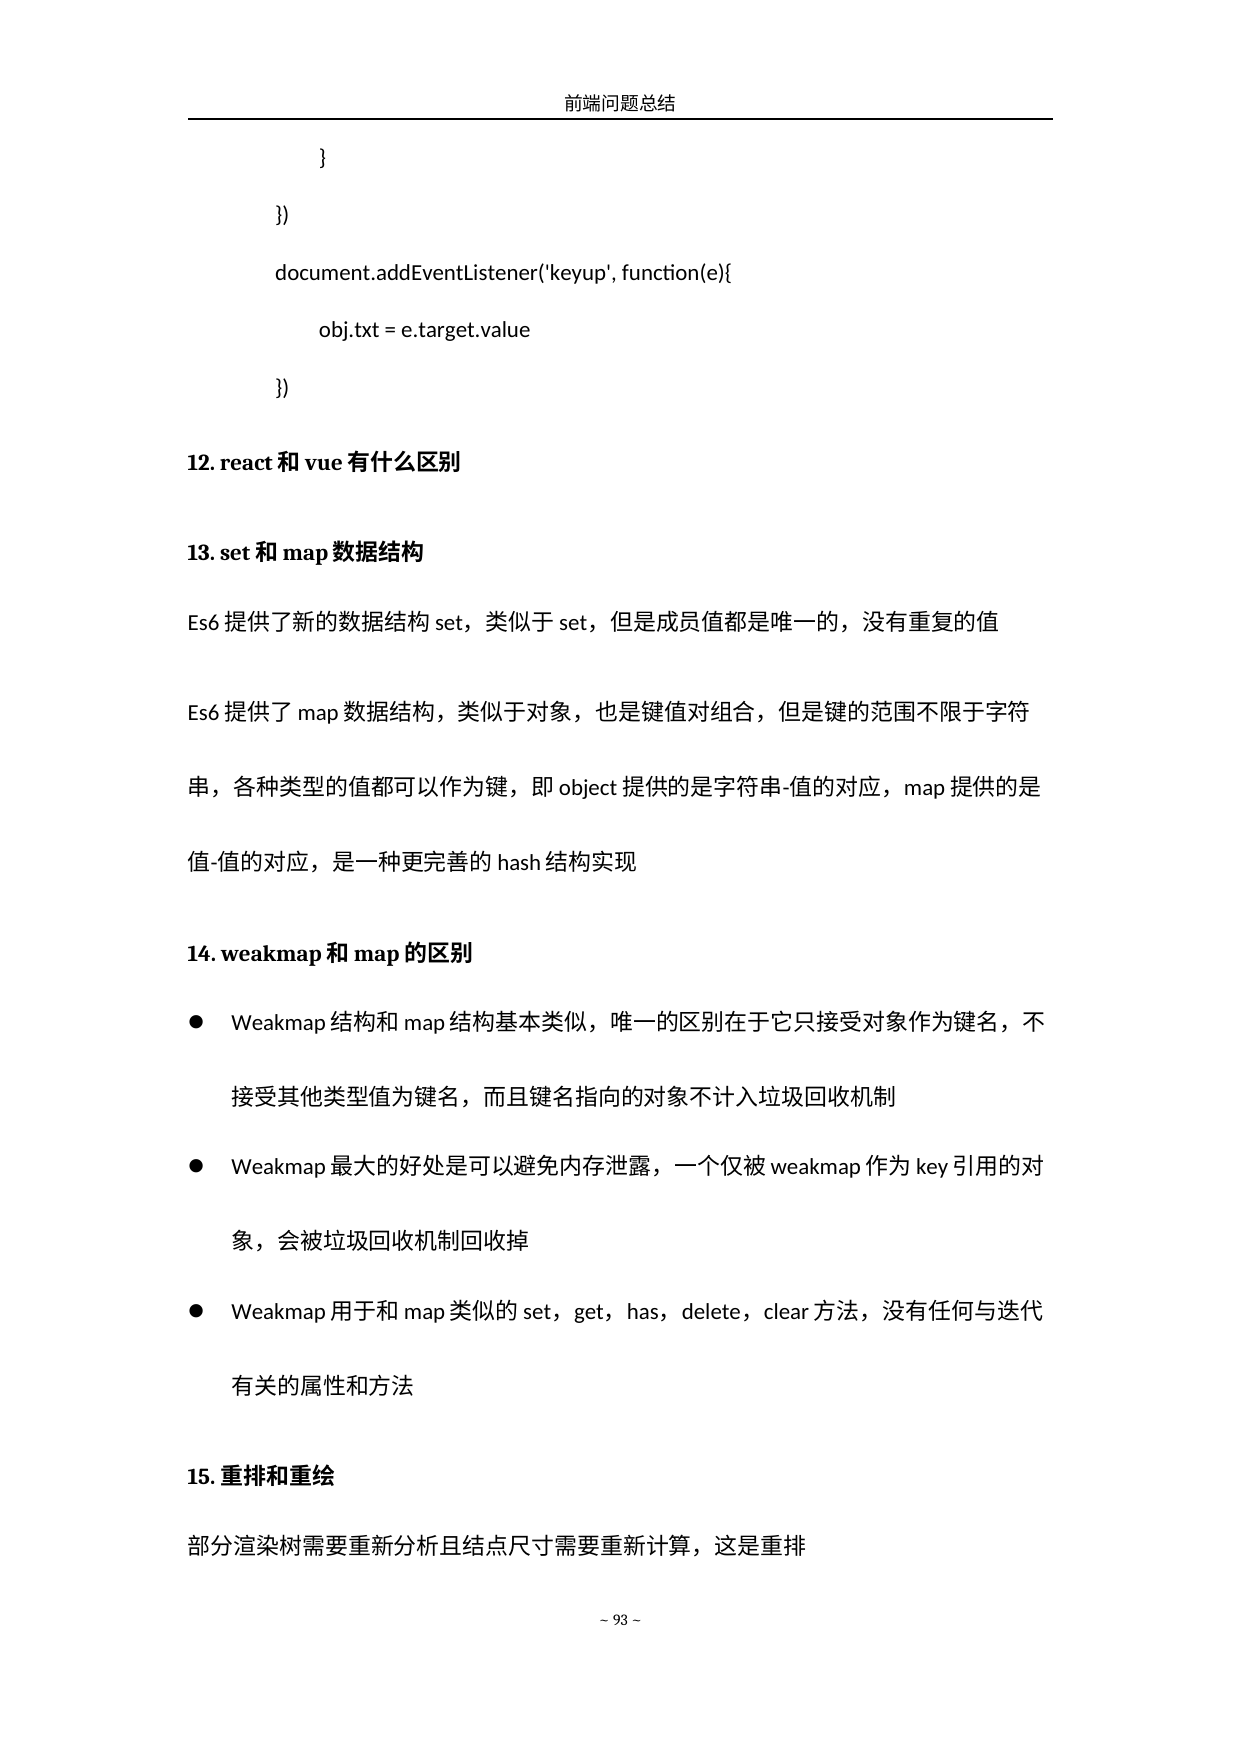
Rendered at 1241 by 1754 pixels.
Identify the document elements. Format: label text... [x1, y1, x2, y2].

text document.addEventListener('keyup', function(e){ [187, 256, 1053, 288]
list Weakmap最大的好处是可以避免内存泄露，一个仅被weakmap作为key引用的对象，会被垃圾回收机制回收掉 [187, 1132, 1053, 1272]
subtitle 13. set和map数据结构 [187, 518, 1053, 583]
text } [187, 141, 1053, 173]
text Es6提供了map数据结构，类似于对象，也是键值对组合，但是键的范围不限于字符串，各种类型的值都可以作为键，即object提供的是字符串-值的对应，map提供的是值-值的对应，是一种更完善的hash结构实现 [187, 678, 1053, 893]
text obj.txt = e.target.value [187, 313, 1053, 346]
text }) [187, 371, 1053, 403]
text Es6提供了新的数据结构set，类似于set，但是成员值都是唯一的，没有重复的值 [187, 588, 1053, 653]
subtitle 14. weakmap和map的区别 [187, 918, 1053, 983]
list Weakmap用于和map类似的set，get，has，delete，clear方法，没有任何与迭代有关的属性和方法 [187, 1277, 1053, 1417]
text }) [187, 198, 1053, 231]
list Weakmap结构和map结构基本类似，唯一的区别在于它只接受对象作为键名，不接受其他类型值为键名，而且键名指向的对象不计入垃圾回收机制 [187, 988, 1053, 1127]
subtitle 12. react和vue有什么区别 [187, 428, 1053, 493]
text 部分渲染树需要重新分析且结点尺寸需要重新计算，这是重排 [187, 1512, 1053, 1577]
subtitle 15. 重排和重绘 [187, 1442, 1053, 1507]
